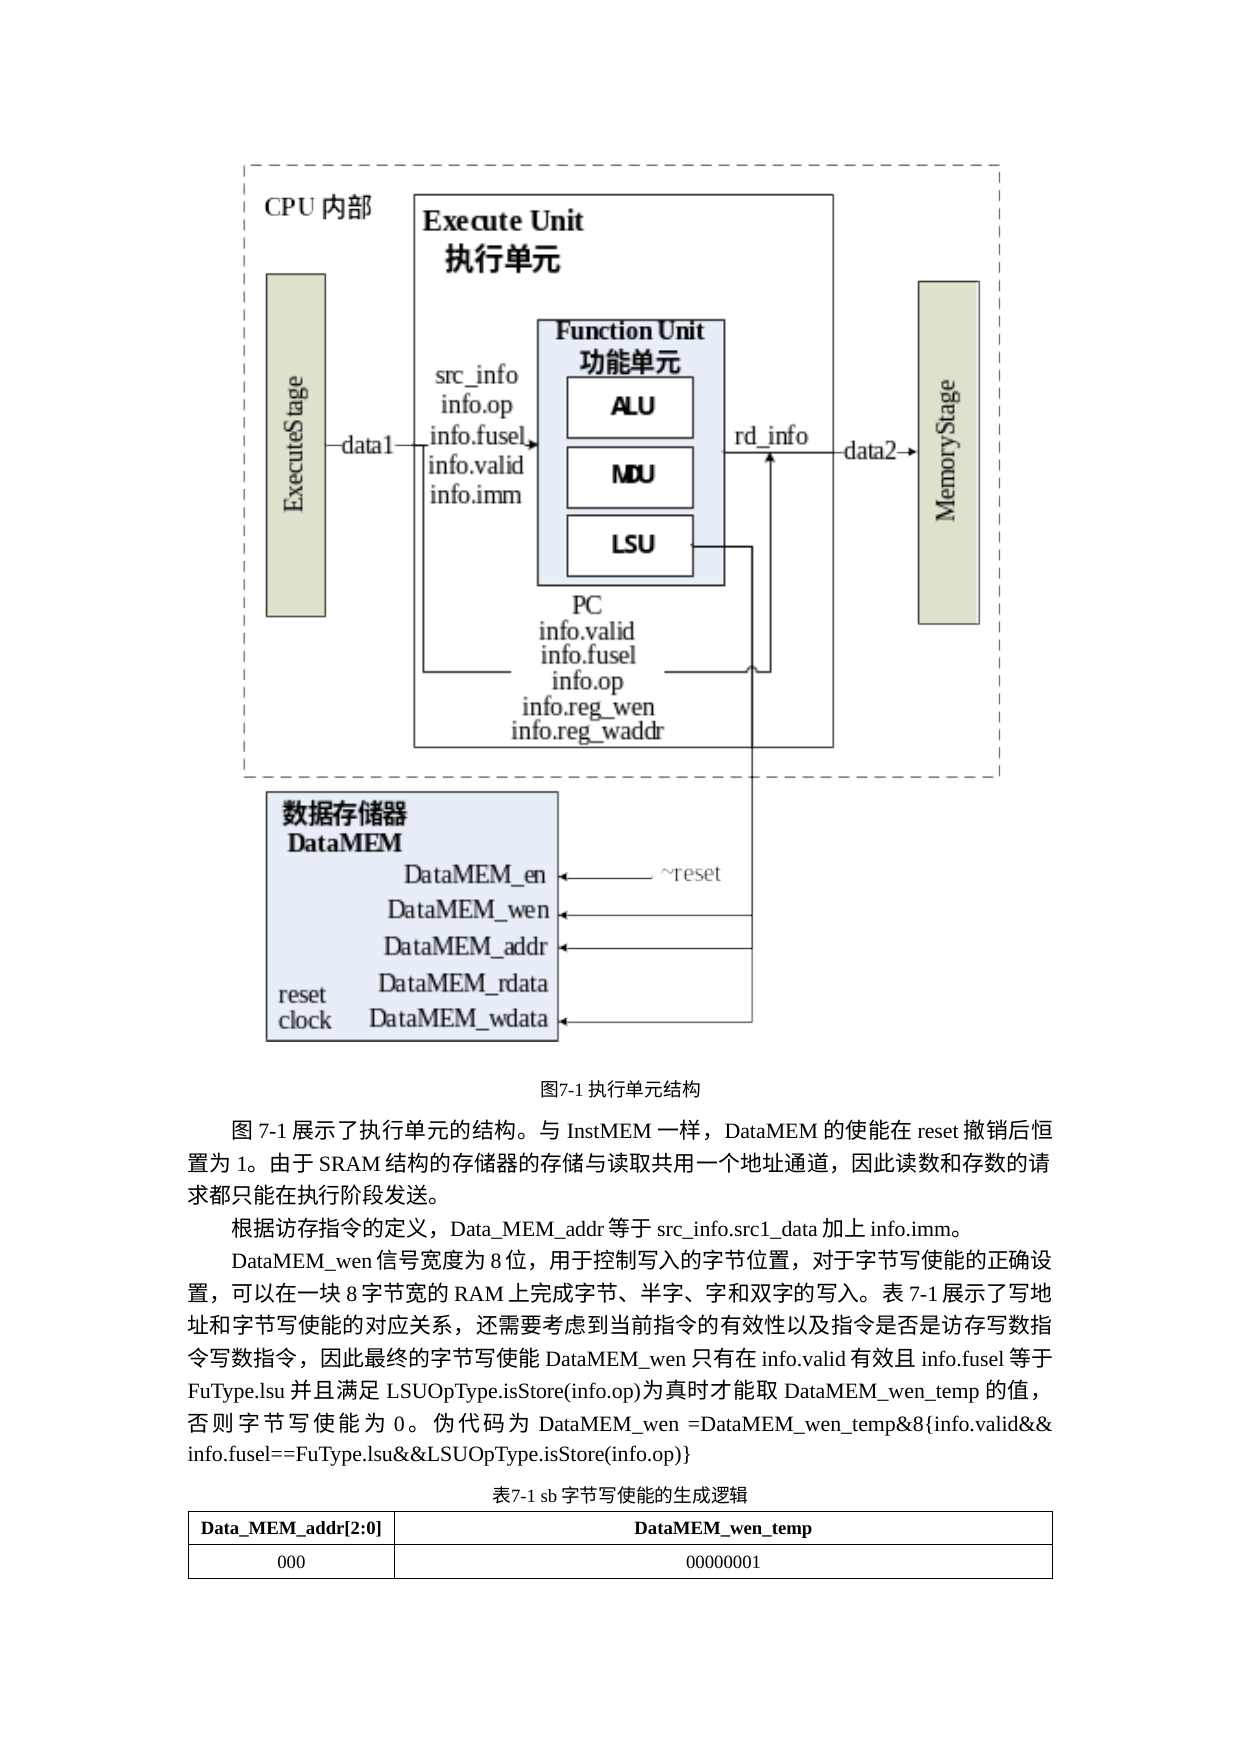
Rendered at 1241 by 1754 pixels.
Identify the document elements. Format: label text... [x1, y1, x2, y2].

table_cell 00000001 [395, 1545, 1052, 1578]
table_header DataMEM_wen_temp [395, 1512, 1052, 1544]
text DataMEM_wen信号宽度为8位，用于控制写入的字节位置，对于字节写使能的正确设置，可以在一块8字节宽的RAM上完成字节、半字、字和双字的写入。表6-4展示了写地址和字节写使能的对应关系，还需要考虑到当前指令的有效性以及指令是否是访存写数指令写数指令，因此最终的字节写使能DataMEM_wen只有在info.valid有效且info.fusel等于FuType.lsu并且满足LSUOpType.isStore(info.op)为真时才能取DataMEM_wen_temp的值，否则字节写使能为0。伪代码为DataMEM_wen =DataMEM_wen_temp&8{info.valid&& info.fusel==FuType.lsu&&LSUOpType.isStore(info.op)} [187, 1243, 1053, 1470]
table_header Data_MEM_addr[2:0] [189, 1512, 394, 1544]
table_cell 000 [189, 1545, 394, 1578]
text 执行单元结构 [187, 1072, 1053, 1104]
text 根据访存指令的定义，Data_MEM_addr等于src_info.src1_data加上info.imm。 [187, 1210, 1053, 1243]
text sb字节写使能的生成逻辑 [187, 1478, 1053, 1511]
text 图6-1展示了执行单元的结构。与InstMEM一样，DataMEM的使能在reset撤销后恒置为1。由于SRAM结构的存储器的存储与读取共用一个地址通道，因此读数和存数的请求都只能在执行阶段发送。 [187, 1113, 1053, 1210]
